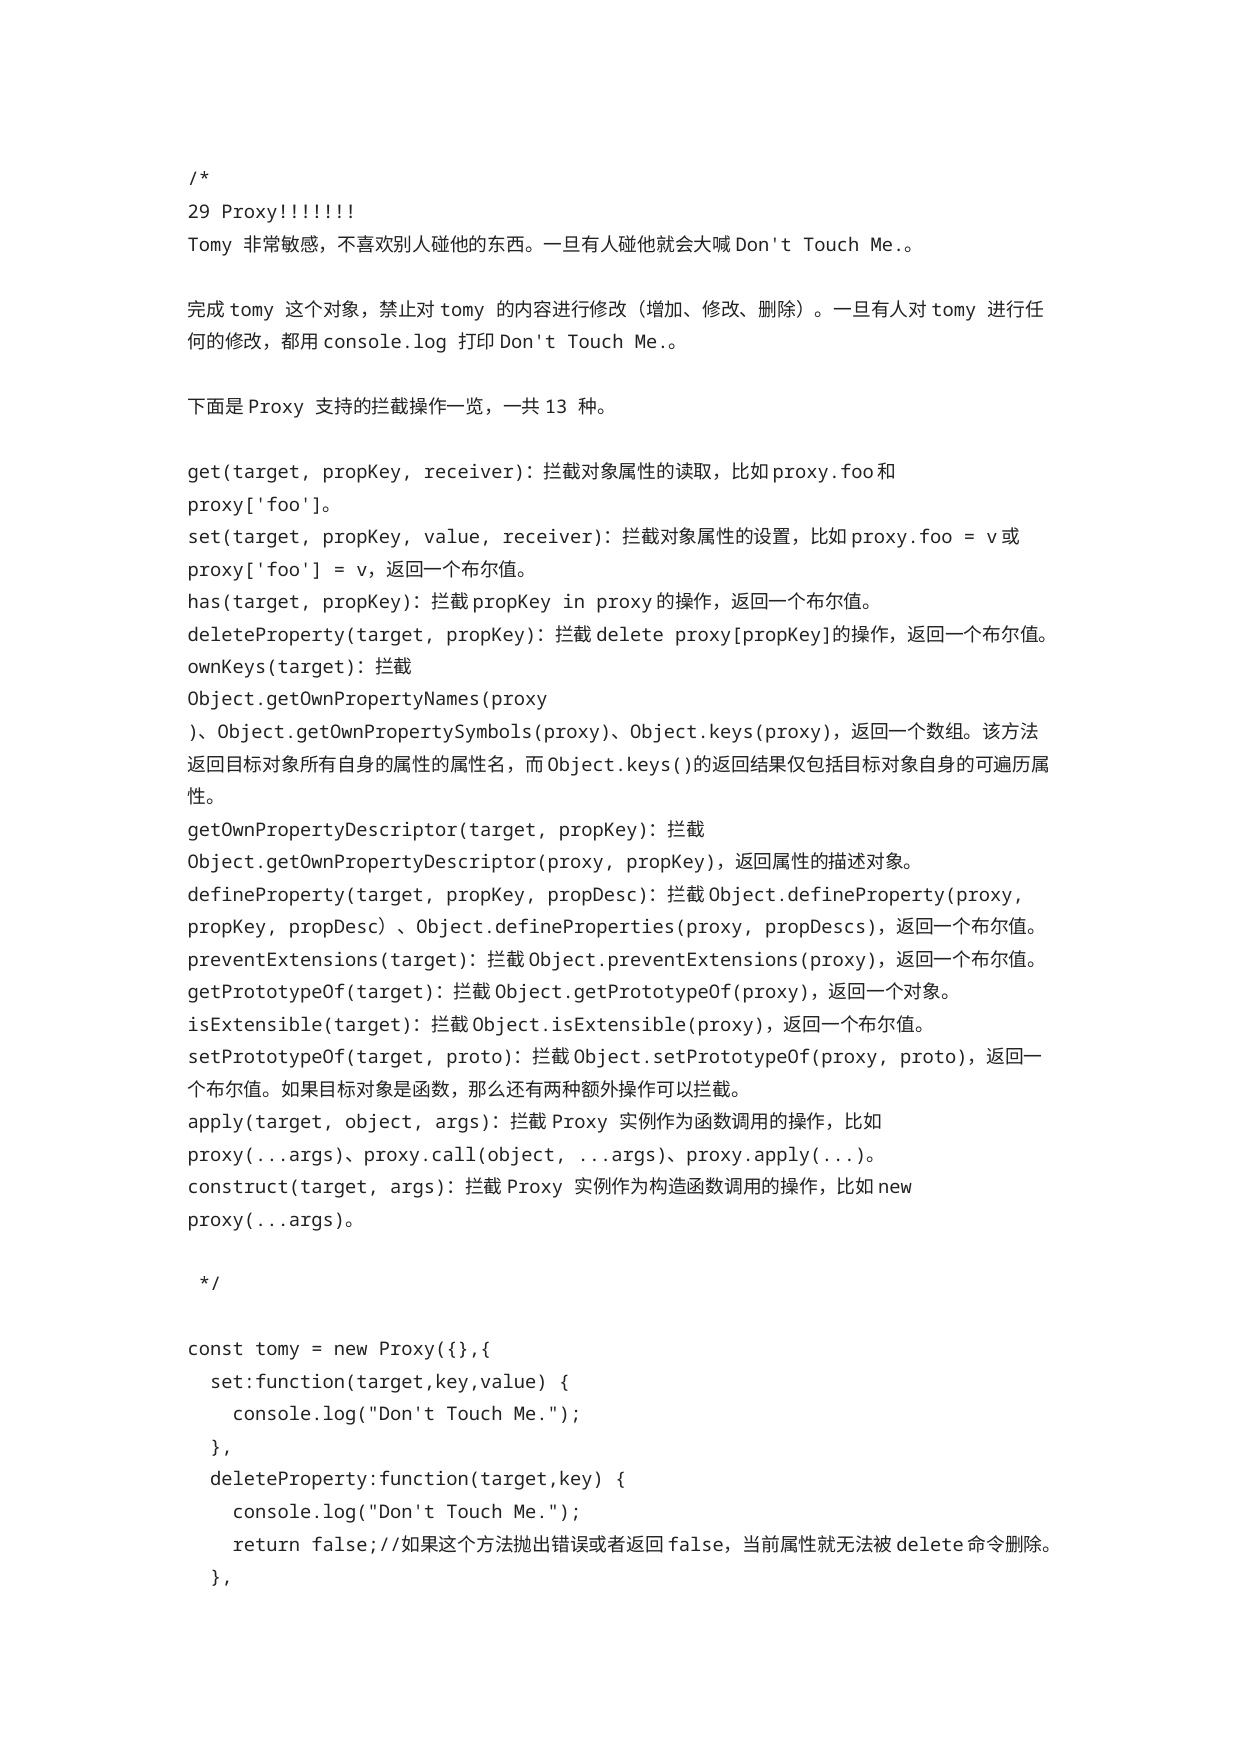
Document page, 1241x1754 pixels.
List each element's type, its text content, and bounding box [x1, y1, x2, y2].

text getOwnPropertyDescriptor(target, propKey)：拦截Object.getOwnPropertyDescriptor(proxy, propKey)，返回属性的描述对象。 [187, 812, 1053, 877]
text set(target, propKey, value, receiver)：拦截对象属性的设置，比如proxy.foo = v或proxy['foo'] = v，返回一个布尔值。 [187, 519, 1053, 584]
text construct(target, args)：拦截 Proxy 实例作为构造函数调用的操作，比如new proxy(...args)。 [187, 1169, 1053, 1234]
text apply(target, object, args)：拦截 Proxy 实例作为函数调用的操作，比如proxy(...args)、proxy.call(object, ...args)、proxy.apply(...)。 [187, 1104, 1053, 1169]
text setPrototypeOf(target, proto)：拦截Object.setPrototypeOf(proxy, proto)，返回一个布尔值。如果目标对象是函数，那么还有两种额外操作可以拦截。 [187, 1039, 1053, 1104]
text console.log("Don't Touch Me."); [187, 1397, 1053, 1429]
text 下面是 Proxy 支持的拦截操作一览，一共 13 种。 [187, 389, 1053, 422]
text }, [187, 1559, 1053, 1592]
text get(target, propKey, receiver)：拦截对象属性的读取，比如proxy.foo和proxy['foo']。 [187, 454, 1053, 519]
text getPrototypeOf(target)：拦截Object.getPrototypeOf(proxy)，返回一个对象。 [187, 974, 1053, 1007]
text Tomy 非常敏感，不喜欢别人碰他的东西。一旦有人碰他就会大喊 Don't Touch Me.。 [187, 227, 1053, 259]
text 29 Proxy!!!!!!! [187, 194, 1053, 227]
text /* [187, 162, 1053, 194]
text */ [187, 1267, 1053, 1299]
text return false;//如果这个方法抛出错误或者返回false，当前属性就无法被delete命令删除。 [187, 1527, 1053, 1559]
text has(target, propKey)：拦截propKey in proxy的操作，返回一个布尔值。 [187, 584, 1053, 617]
text isExtensible(target)：拦截Object.isExtensible(proxy)，返回一个布尔值。 [187, 1007, 1053, 1039]
text 完成 tomy 这个对象，禁止对 tomy 的内容进行修改（增加、修改、删除）。一旦有人对 tomy 进行任何的修改，都用 console.log 打印 Don't Touch Me.。 [187, 292, 1053, 357]
text set:function(target,key,value) { [187, 1364, 1053, 1397]
text const tomy = new Proxy({},{ [187, 1332, 1053, 1364]
text deleteProperty:function(target,key) { [187, 1462, 1053, 1494]
text defineProperty(target, propKey, propDesc)：拦截Object.defineProperty(proxy, propKey, propDesc）、Object.defineProperties(proxy, propDescs)，返回一个布尔值。 [187, 877, 1053, 942]
text console.log("Don't Touch Me."); [187, 1494, 1053, 1527]
text deleteProperty(target, propKey)：拦截delete proxy[propKey]的操作，返回一个布尔值。 [187, 617, 1053, 649]
text ownKeys(target)：拦截Object.getOwnPropertyNames(proxy)、Object.getOwnPropertySymbols(proxy)、Object.keys(proxy)，返回一个数组。该方法返回目标对象所有自身的属性的属性名，而Object.keys()的返回结果仅包括目标对象自身的可遍历属性。 [187, 649, 1053, 812]
text preventExtensions(target)：拦截Object.preventExtensions(proxy)，返回一个布尔值。 [187, 942, 1053, 974]
text }, [187, 1429, 1053, 1462]
